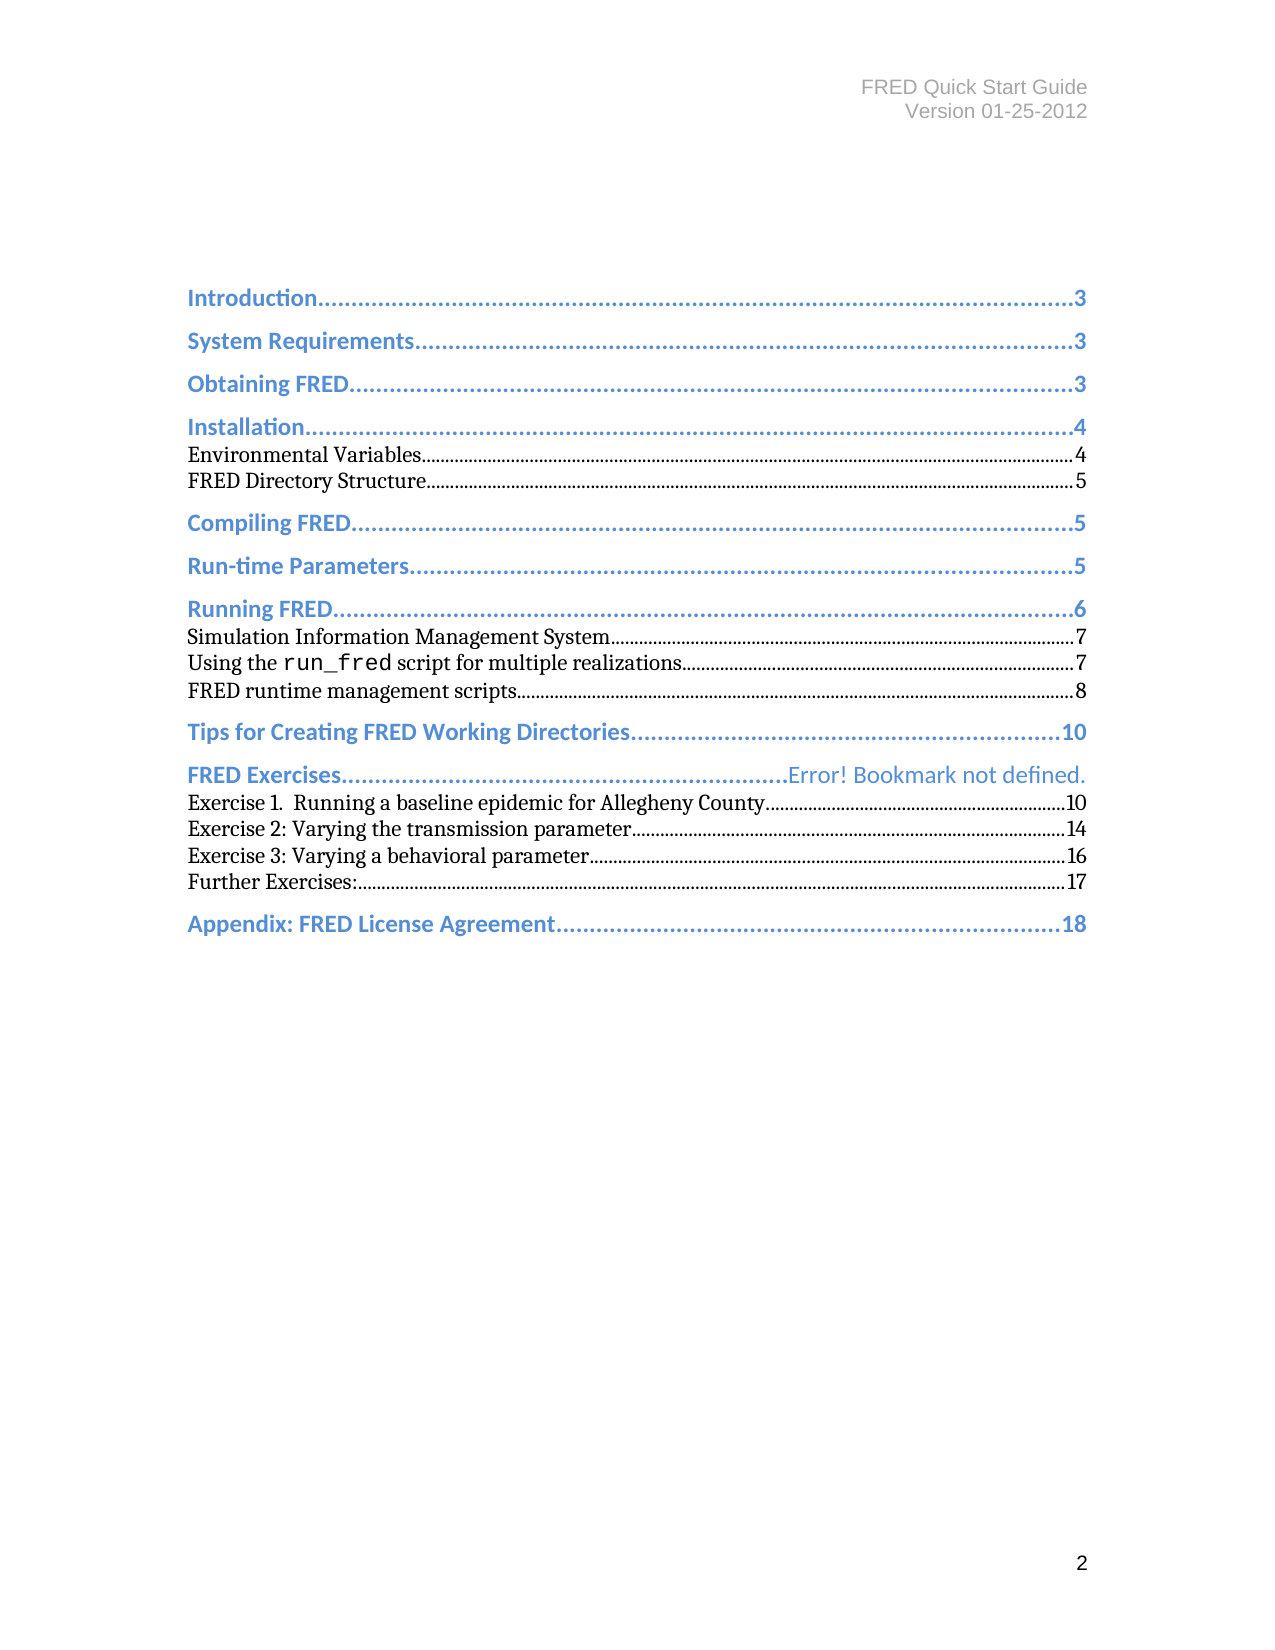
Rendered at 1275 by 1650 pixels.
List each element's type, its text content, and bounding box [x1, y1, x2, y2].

text Exercise 3: Varying a behavioral parameter 16 [187, 843, 1087, 869]
text Environmental Variables 4 [187, 442, 1087, 468]
text Using the run_fred script for multiple realizations 7 [187, 650, 1087, 677]
text Obtaining FRED 3 [187, 368, 1087, 399]
text FRED Exercises Error! Bookmark not defined. [187, 759, 1087, 790]
text System Requirements 3 [187, 325, 1087, 356]
text FRED runtime management scripts 8 [187, 677, 1087, 704]
text Tips for Creating FRED Working Directories 10 [187, 716, 1087, 747]
text Simulation Information Management System 7 [187, 624, 1087, 650]
text FRED Directory Structure 5 [187, 468, 1087, 494]
text Exercise 2: Varying the transmission parameter 14 [187, 816, 1087, 843]
text Installation 4 [187, 411, 1087, 442]
text Further Exercises: 17 [187, 869, 1087, 895]
text Exercise 1. Running a baseline epidemic for Allegheny County. 10 [187, 790, 1087, 816]
text Compiling FRED 5 [187, 507, 1087, 538]
text Running FRED 6 [187, 593, 1087, 624]
text Run-time Parameters 5 [187, 550, 1087, 581]
text Appendix: FRED License Agreement 18 [187, 908, 1087, 938]
text Introduction 3 [187, 282, 1087, 313]
